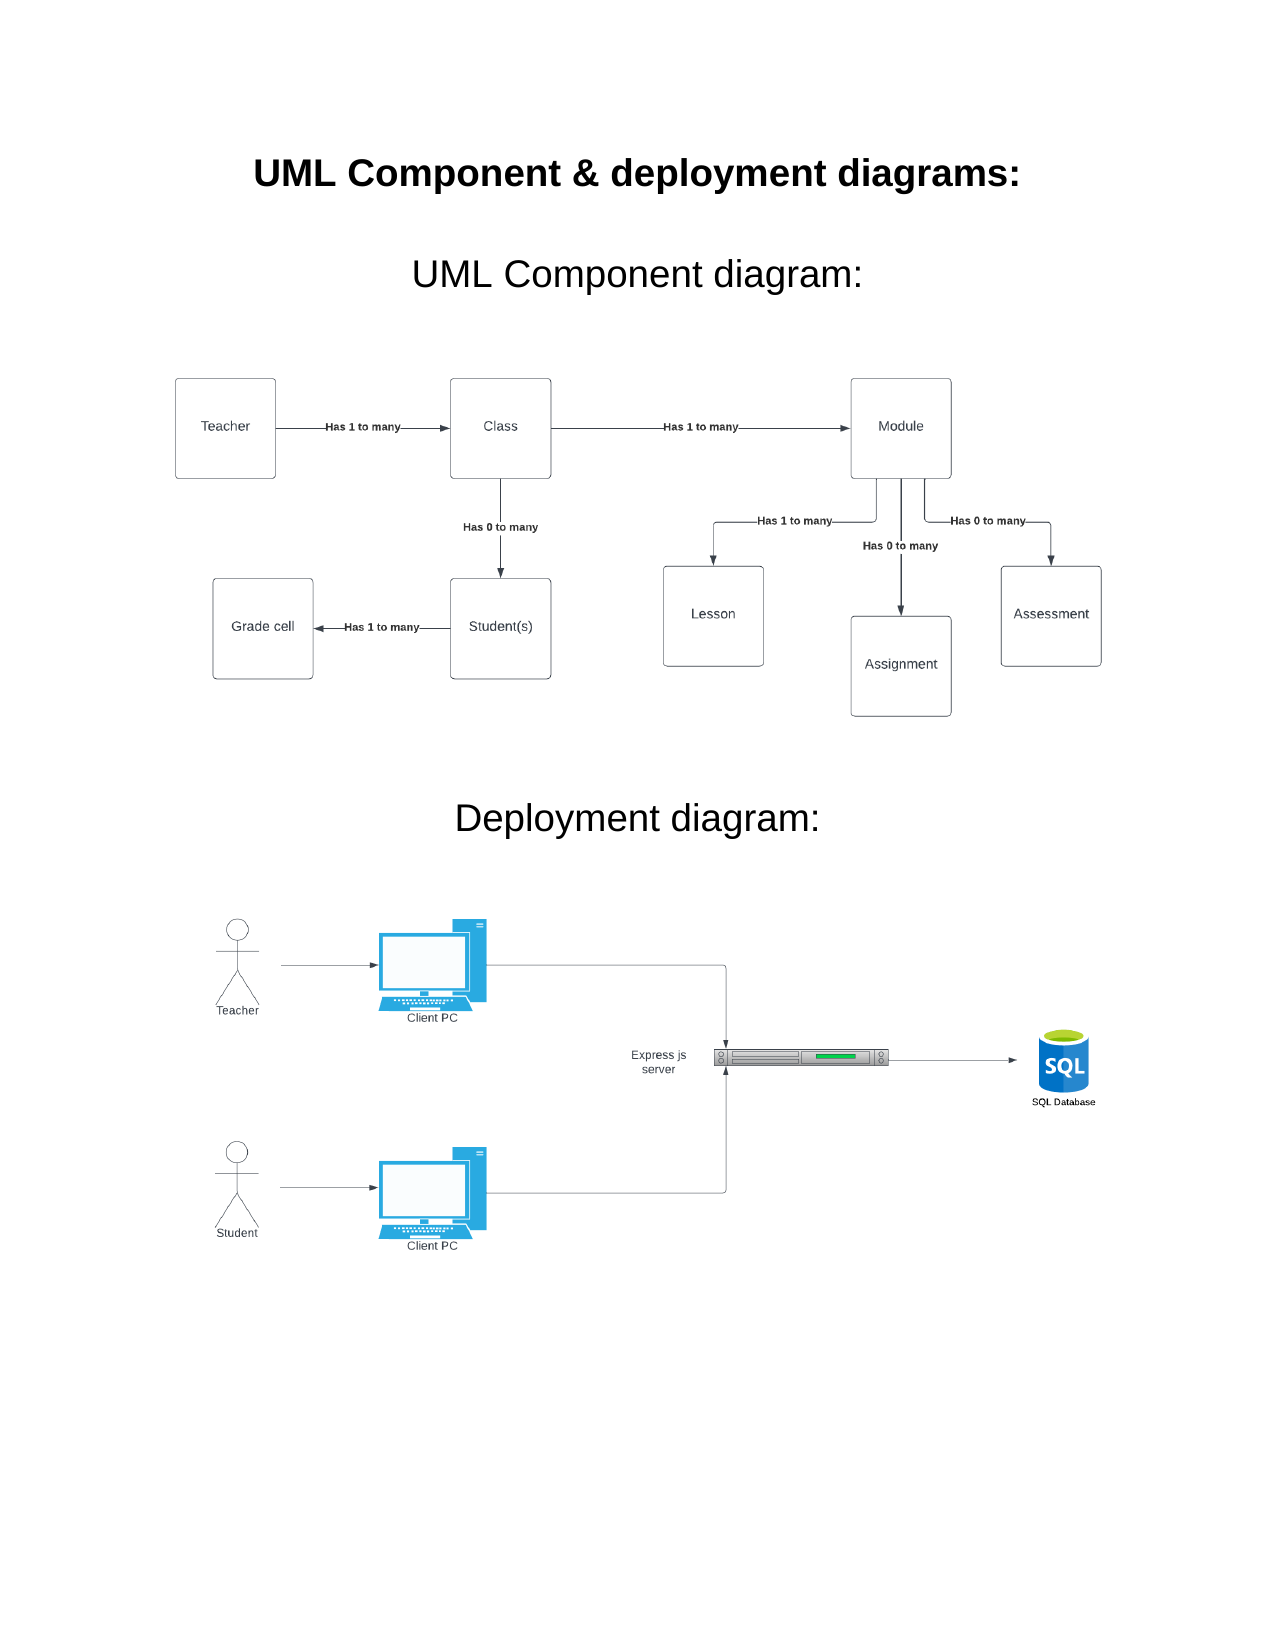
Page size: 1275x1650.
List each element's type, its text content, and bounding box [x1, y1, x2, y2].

text UML Component diagram: [150, 252, 1125, 296]
text UML Component & deployment diagrams: [150, 150, 1125, 194]
text Deployment diagram: [150, 796, 1125, 840]
picture [150, 897, 1125, 1277]
picture [150, 353, 1125, 741]
